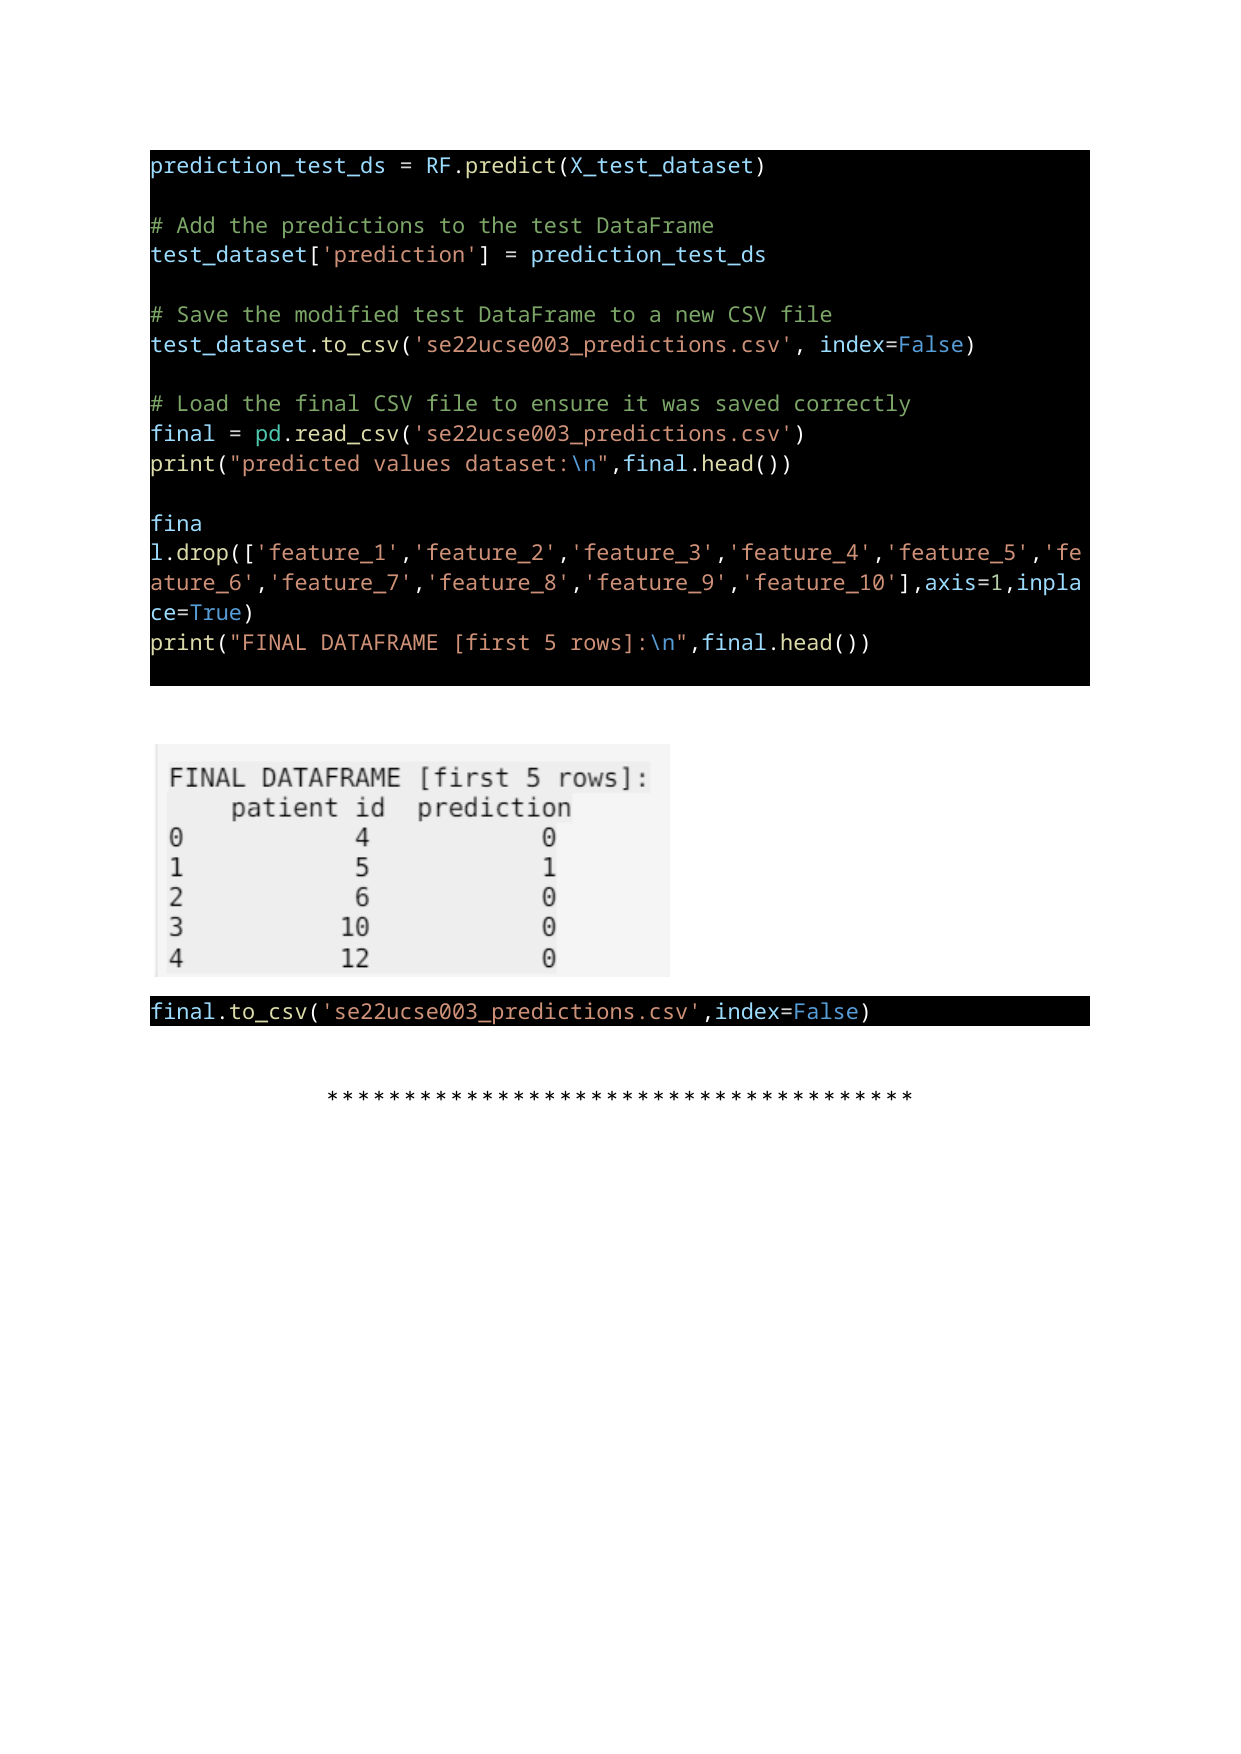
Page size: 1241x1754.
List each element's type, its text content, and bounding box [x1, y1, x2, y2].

text prediction_test_ds = RF.predict(X_test_dataset) [150, 150, 1090, 180]
text # Add the predictions to the test DataFrame [150, 209, 1090, 239]
text test_dataset['prediction'] = prediction_test_ds [150, 239, 1090, 269]
text # Load the final CSV file to ensure it was saved correctly [150, 388, 1090, 418]
text test_dataset.to_csv('se22ucse003_predictions.csv', index=False) [150, 329, 1090, 358]
text final.to_csv('se22ucse003_predictions.csv',index=False) [150, 996, 1090, 1026]
text ************************************** [150, 1083, 1090, 1121]
text print("predicted values dataset:\n",final.head()) [150, 448, 1090, 478]
picture [150, 744, 671, 977]
text final = pd.read_csv('se22ucse003_predictions.csv') [150, 418, 1090, 448]
text # Save the modified test DataFrame to a new CSV file [150, 299, 1090, 329]
text print("FINAL DATAFRAME [first 5 rows]:\n",final.head()) [150, 627, 1090, 656]
text final.drop(['feature_1','feature_2','feature_3','feature_4','feature_5','feature_6','feature_7','feature_8','feature_9','feature_10'],axis=1,inplace=True) [150, 507, 1090, 627]
